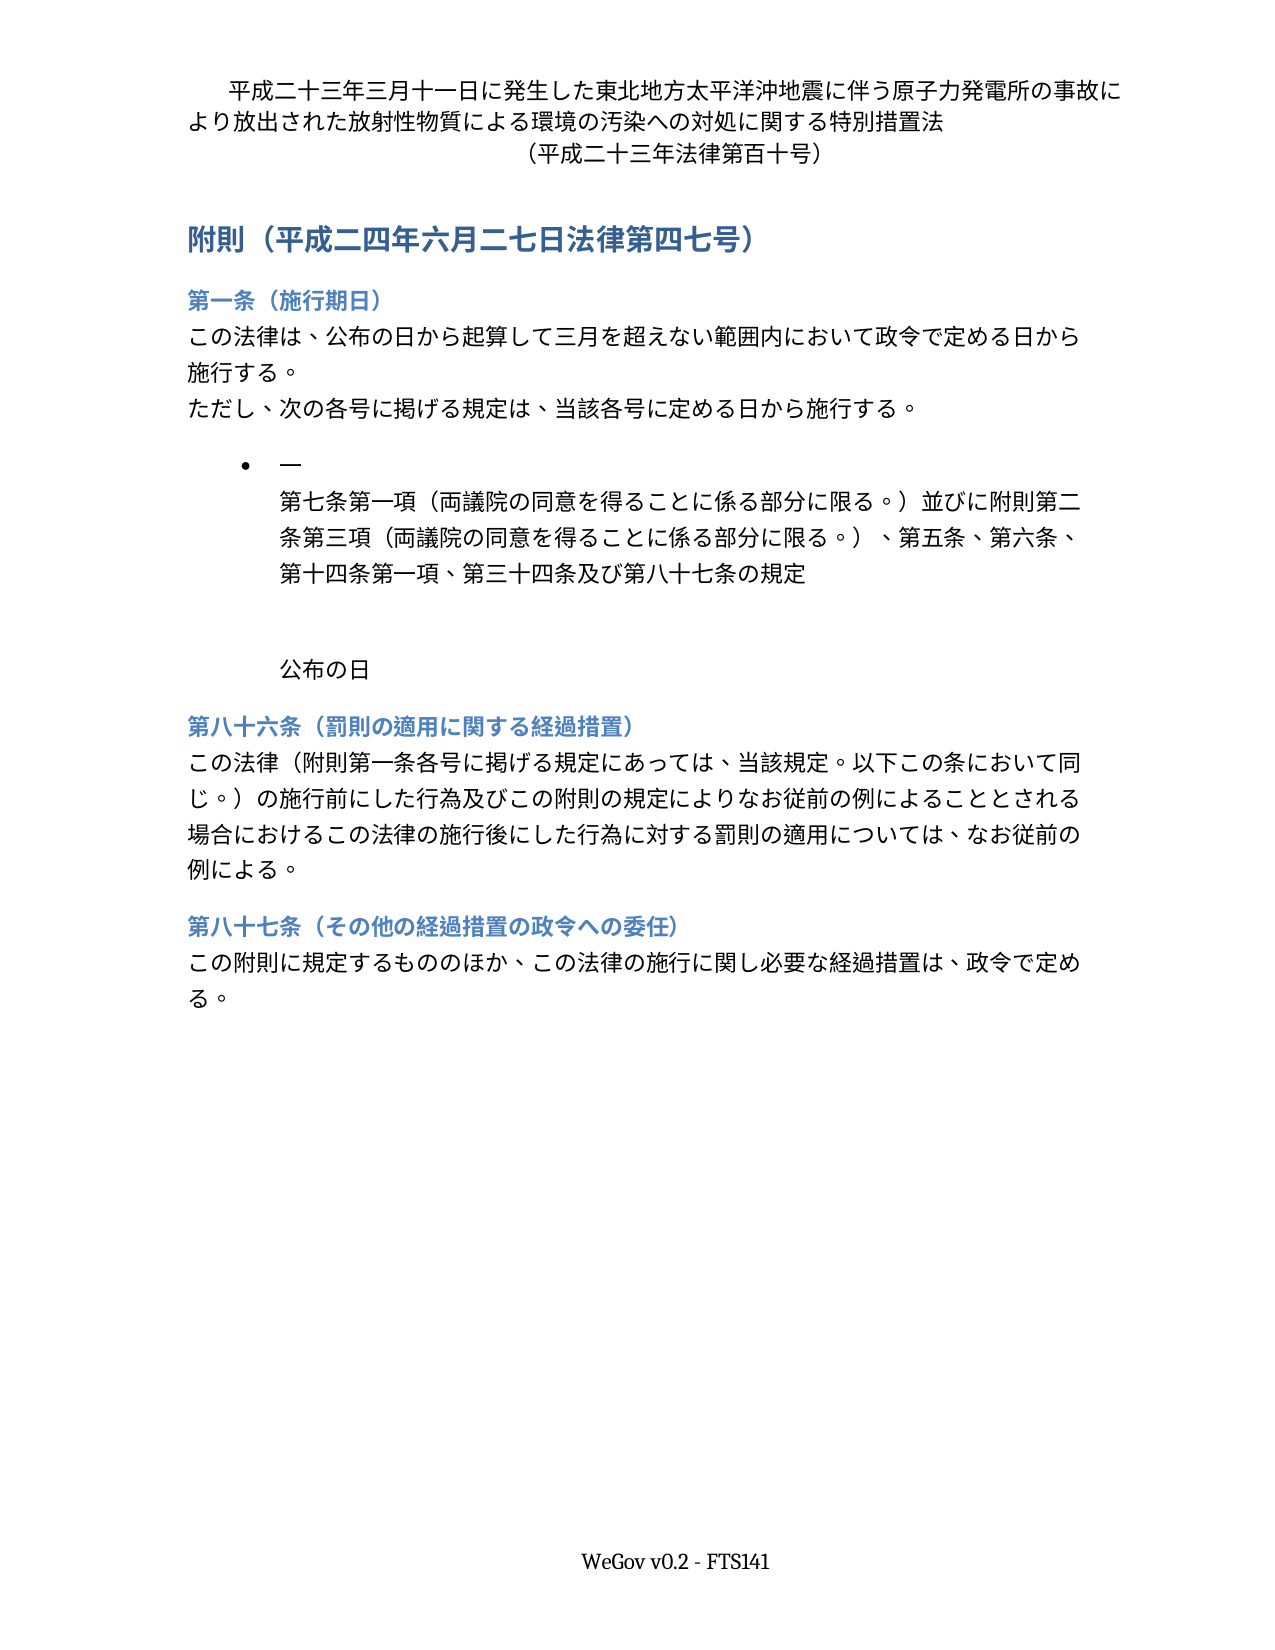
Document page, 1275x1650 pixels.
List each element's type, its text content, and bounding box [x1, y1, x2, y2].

subtitle 附則（平成二四年六月二七日法律第四七号） [187, 219, 1087, 258]
text この法律は、公布の日から起算して三月を超えない範囲内において政令で定める日から施行する。 ただし、次の各号に掲げる規定は、当該各号に定める日から施行する。 [187, 321, 1087, 424]
text この法律（附則第一条各号に掲げる規定にあっては、当該規定。以下この条において同じ。）の施行前にした行為及びこの附則の規定によりなお従前の例によることとされる場合におけるこの法律の施行後にした行為に対する罰則の適用については、なお従前の例による。 [187, 747, 1087, 886]
subtitle 第一条（施行期日） [187, 285, 1087, 316]
list 一 第七条第一項（両議院の同意を得ることに係る部分に限る。）並びに附則第二条第三項（両議院の同意を得ることに係る部分に限る。）、第五条、第六条、第十四条第一項、第三十四条及び第八十七条の規定 公布の日 [242, 450, 1087, 685]
text この附則に規定するもののほか、この法律の施行に関し必要な経過措置は、政令で定める。 [187, 947, 1087, 1014]
subtitle 第八十七条（その他の経過措置の政令への委任） [187, 911, 1087, 942]
subtitle 第八十六条（罰則の適用に関する経過措置） [187, 711, 1087, 742]
